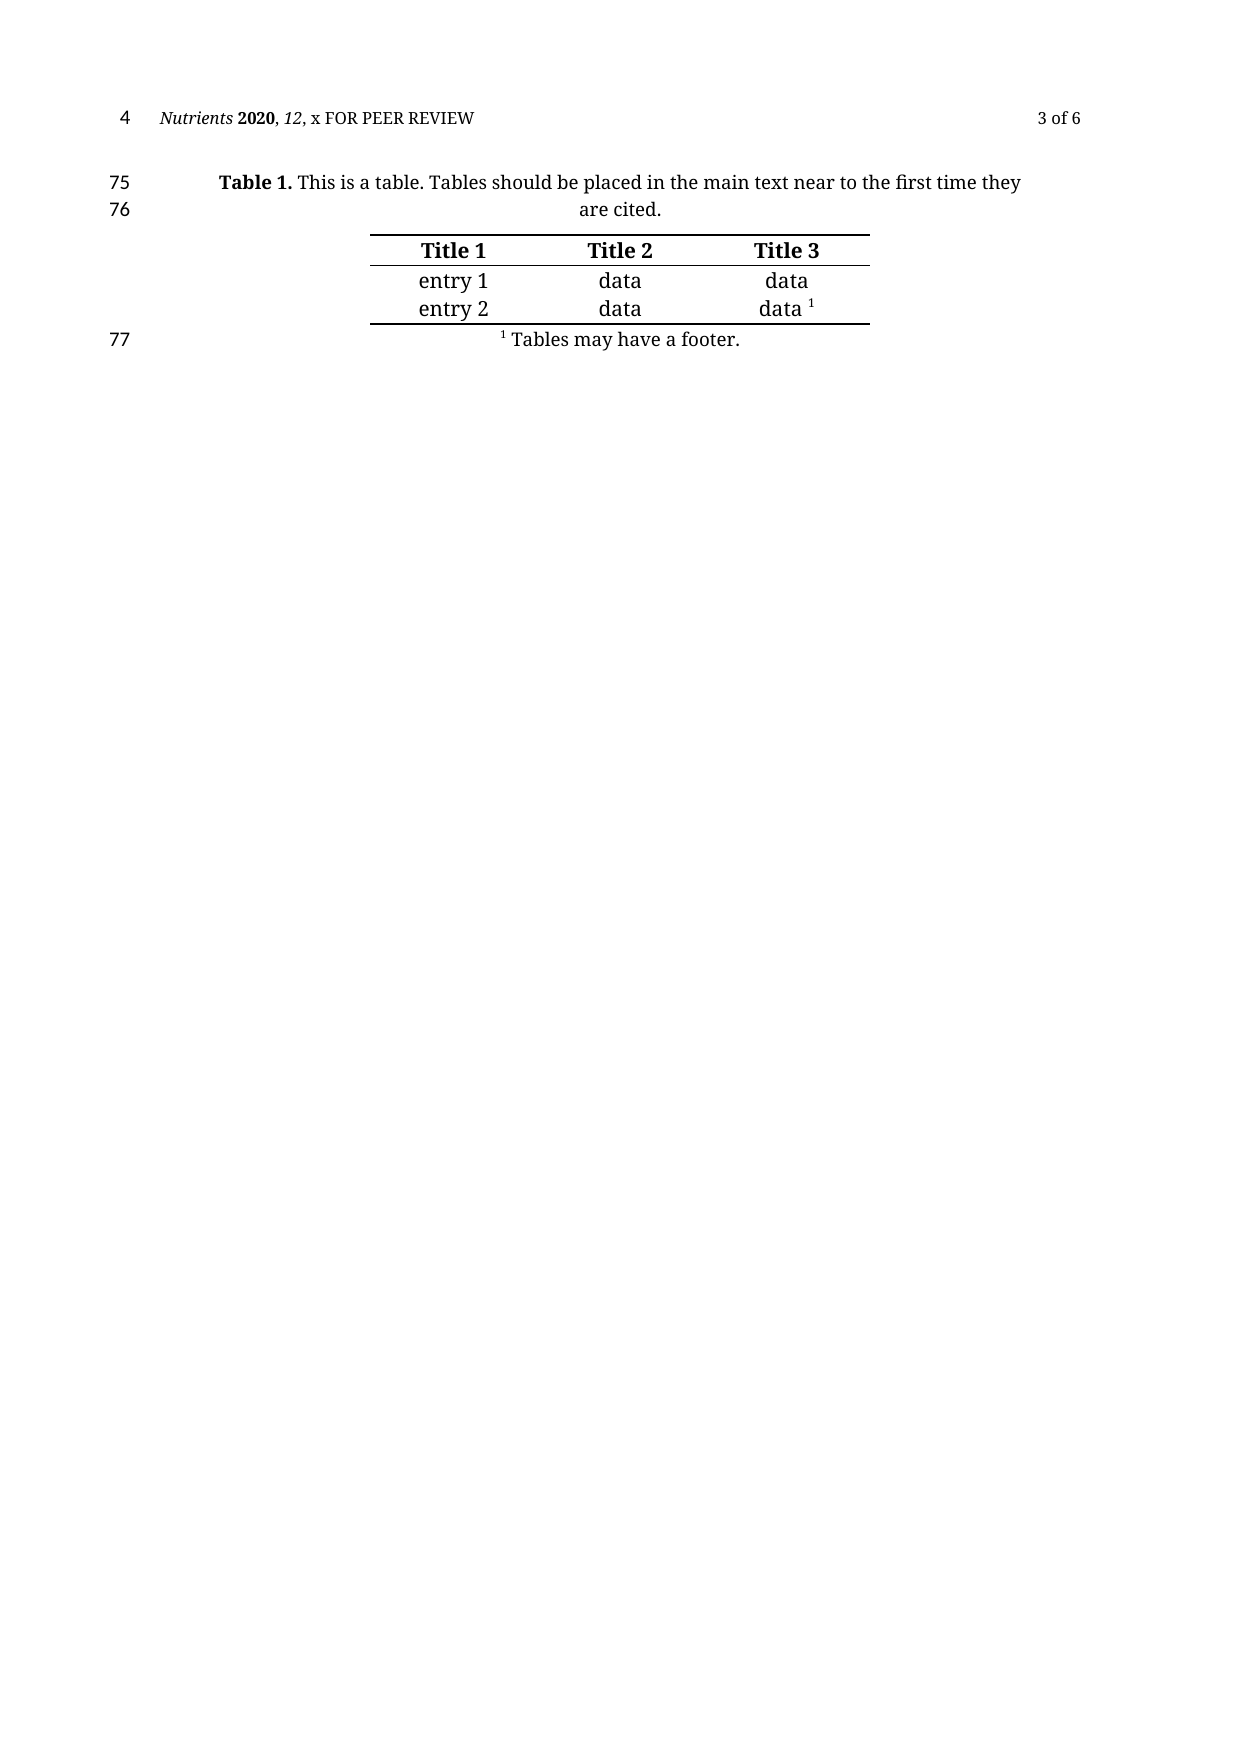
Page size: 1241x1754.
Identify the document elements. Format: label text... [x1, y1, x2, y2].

table_header Title 1 [370, 236, 537, 265]
table_cell entry 2 [370, 294, 537, 323]
table_cell data [537, 266, 703, 294]
table_cell entry 1 [370, 266, 537, 294]
table_header Title 3 [703, 236, 870, 265]
table_header Title 2 [537, 236, 703, 265]
table_cell data [537, 294, 703, 323]
text Table 1. This is a table. Tables should be placed in the main text near to the first time they are cited. [204, 168, 1036, 222]
text 1 Tables may have a footer. [159, 325, 1081, 352]
table_cell data 1 [703, 294, 870, 323]
table_cell data [703, 266, 870, 294]
